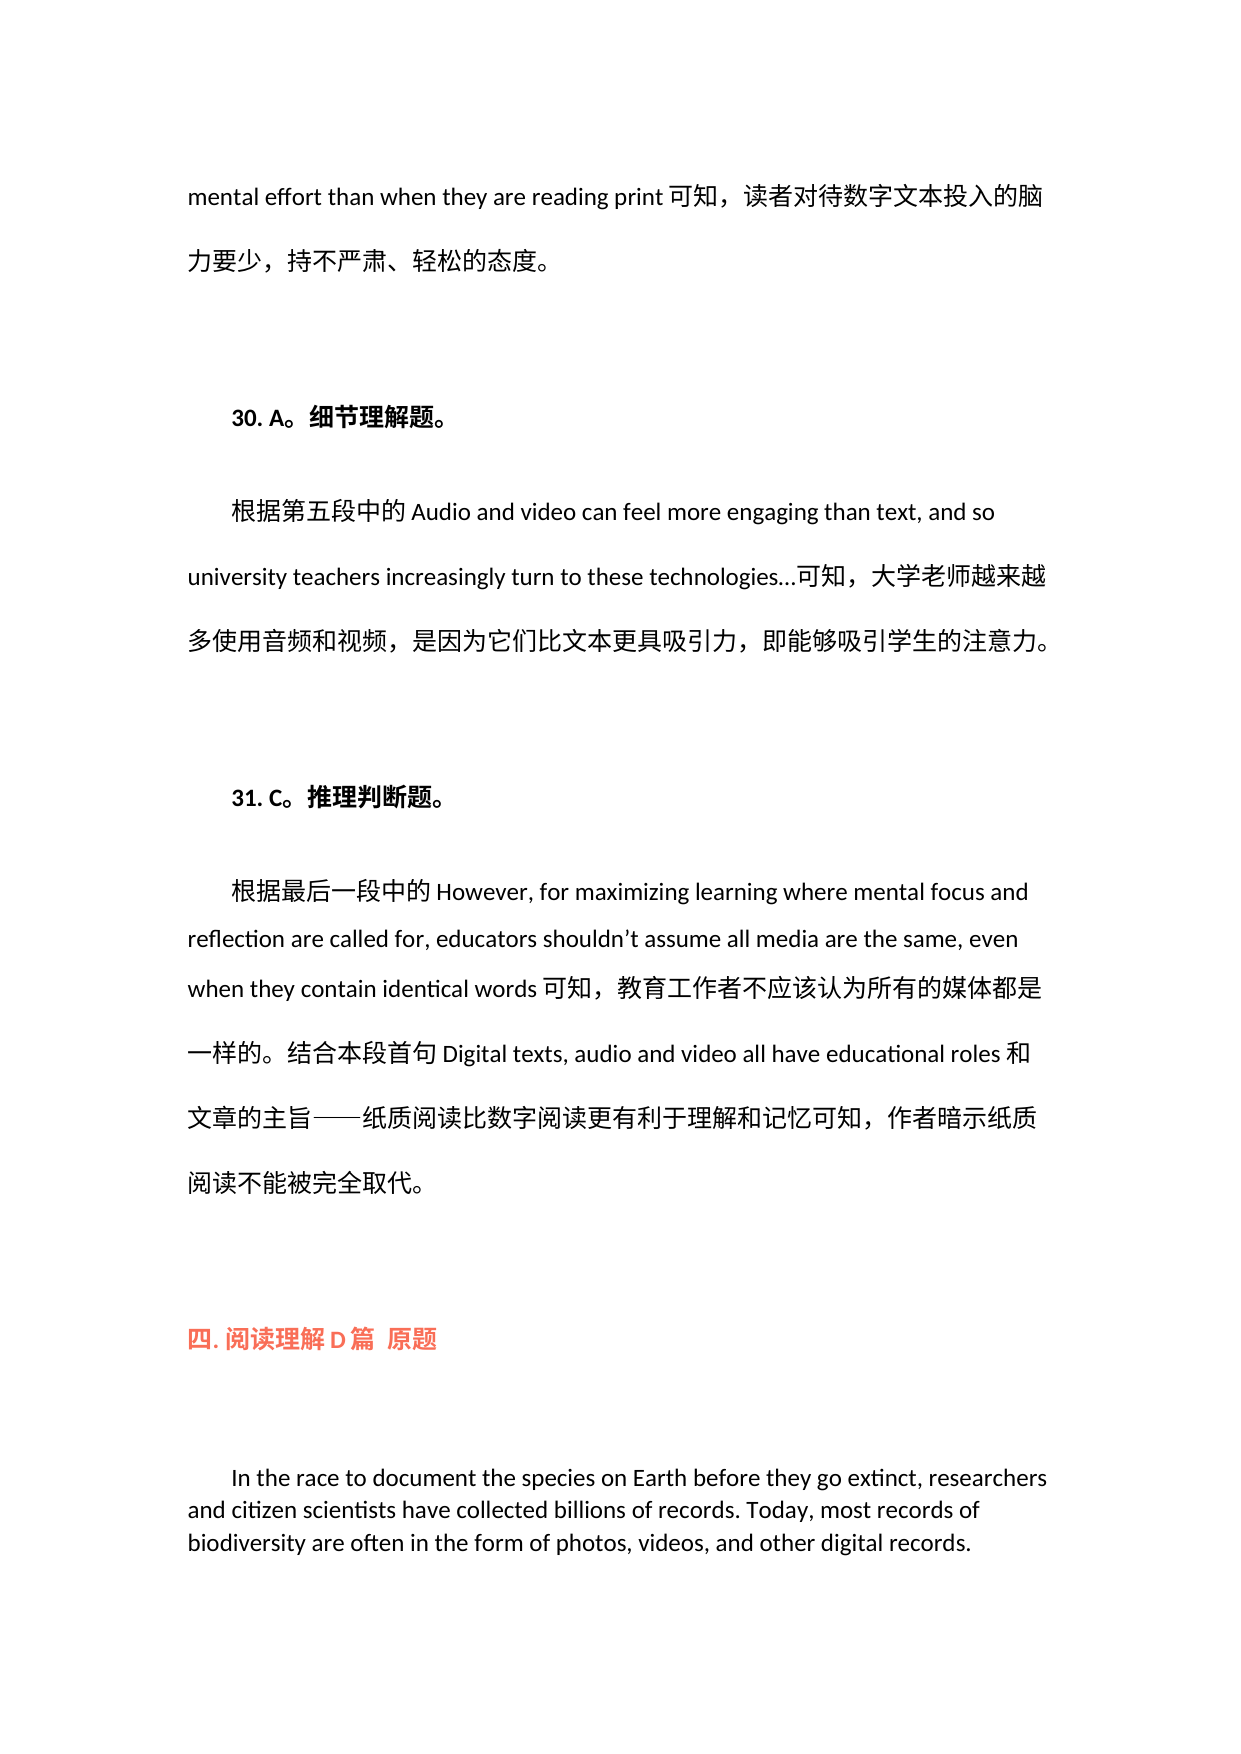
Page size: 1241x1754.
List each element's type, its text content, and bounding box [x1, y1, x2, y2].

text 根据最后一段中的However, for maximizing learning where mental focus and reflection are called for, educators shouldn’t assume all media are the same, even when they contain identical words可知，教育工作者不应该认为所有的媒体都是一样的。结合本段首句Digital texts, audio and video all have educational roles和文章的主旨——纸质阅读比数字阅读更有利于理解和记忆可知，作者暗示纸质阅读不能被完全取代。 [187, 857, 1053, 1214]
text 30. A。细节理解题。 [187, 383, 1053, 448]
text 31. C。推理判断题。 [187, 763, 1053, 828]
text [187, 162, 1053, 292]
text 四. 阅读理解D篇 原题 [187, 1305, 1053, 1370]
text 根据第五段中的Audio and video can feel more engaging than text, and so university teachers increasingly turn to these technologies…可知，大学老师越来越多使用音频和视频，是因为它们比文本更具吸引力，即能够吸引学生的注意力。 [187, 477, 1053, 672]
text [187, 1461, 1053, 1559]
